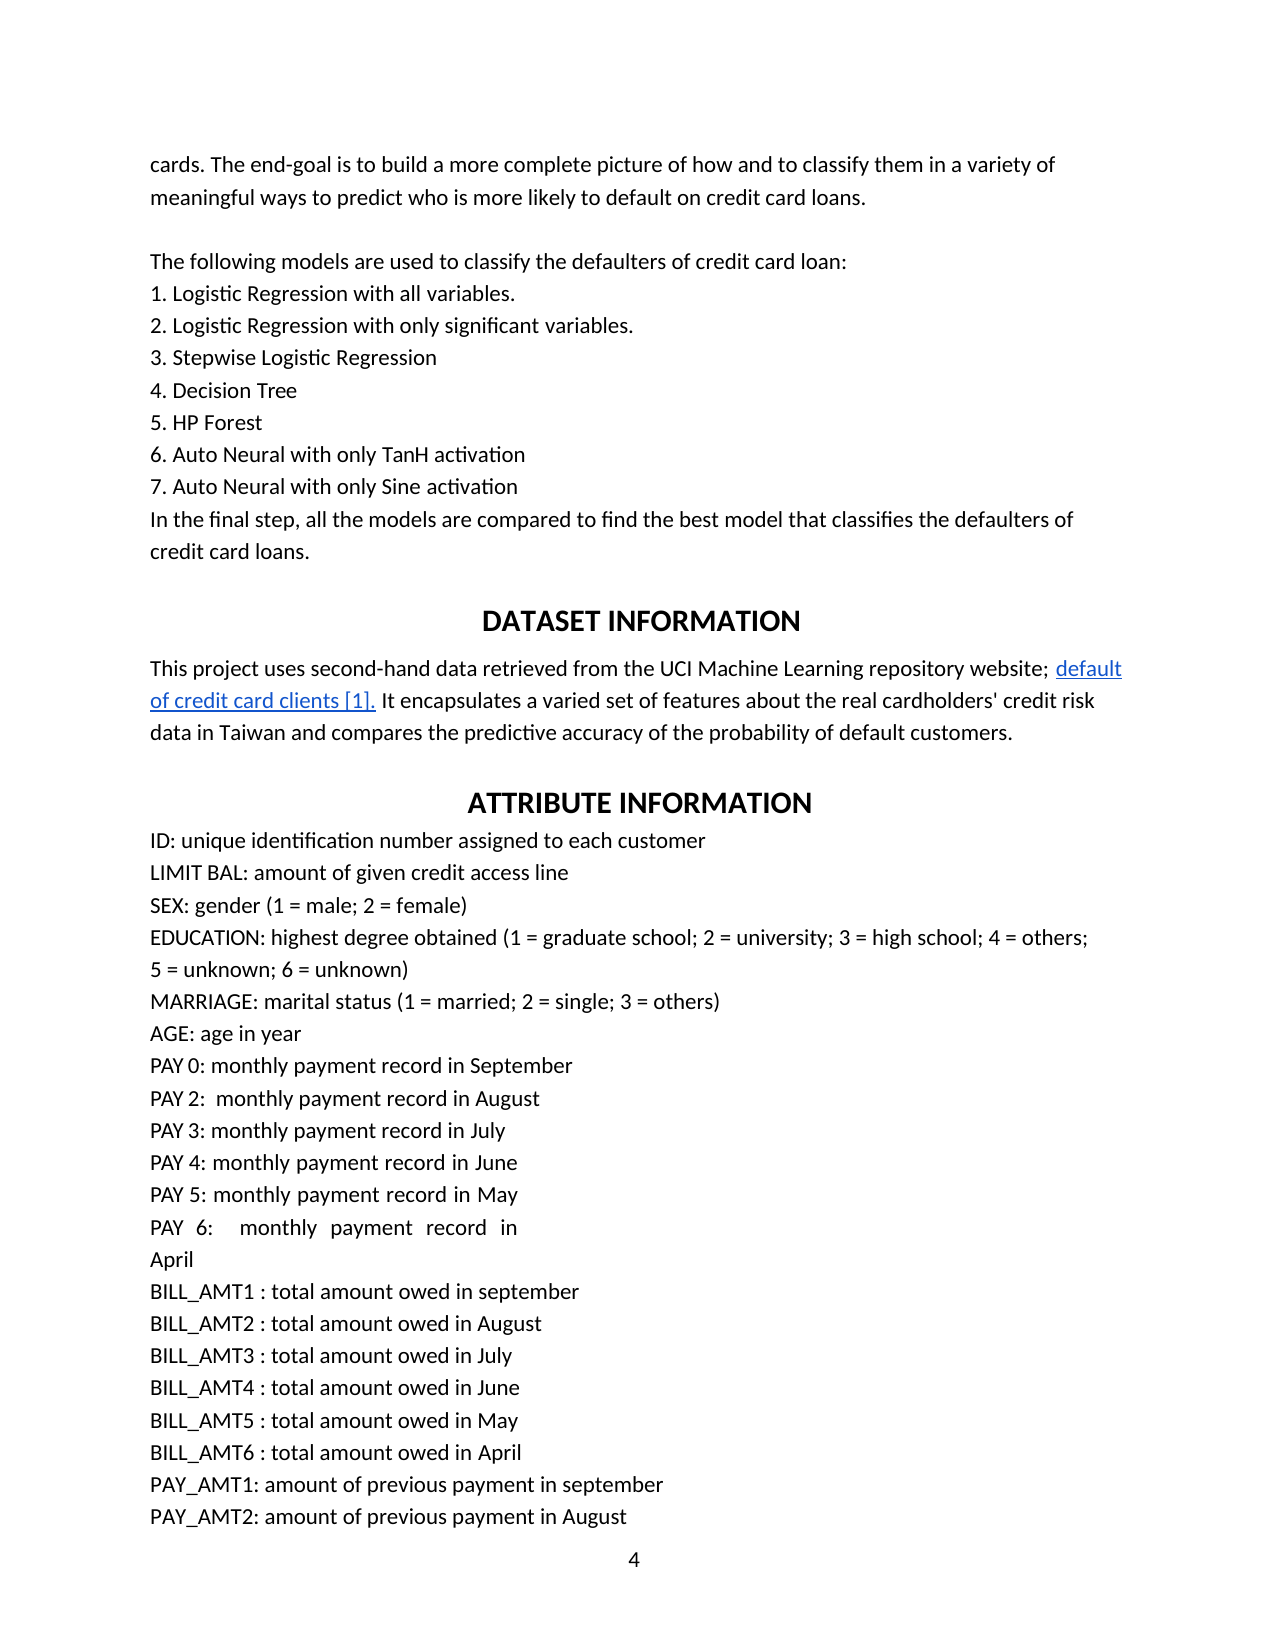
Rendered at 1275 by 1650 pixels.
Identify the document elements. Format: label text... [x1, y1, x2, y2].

list Auto Neural with only TanH activation [150, 440, 1248, 468]
text PAY 0: monthly payment record in September PAY 2: monthly payment record in August PAY 3: monthly payment record in July [150, 1052, 574, 1144]
text SEX: gender (1 = male; 2 = female) [150, 891, 1248, 919]
text This project uses second-hand data retrieved from the UCI Machine Learning repository website; default of credit card clients [1]. It encapsulates a varied set of features about the real cardholders' credit risk data in Taiwan and compares the predictive accuracy of the probability of default customers. [150, 654, 1131, 746]
text MARRIAGE: marital status (1 = married; 2 = single; 3 = others) AGE: age in year [150, 987, 757, 1047]
text The following models are used to classify the defaulters of credit card loan: [150, 247, 1248, 275]
subtitle DATASET INFORMATION [482, 601, 1248, 639]
text In the final step, all the models are compared to find the best model that classifies the defaulters of credit card loans. [150, 505, 1127, 565]
list Logistic Regression with all variables. [150, 279, 1248, 307]
text PAY 4: monthly payment record in June PAY 5: monthly payment record in May PAY 6: monthly payment record in April [150, 1148, 518, 1273]
list HP Forest [150, 408, 1248, 436]
text ID: unique identification number assigned to each customer LIMIT BAL: amount of given credit access line [150, 826, 757, 887]
list Auto Neural with only Sine activation [150, 472, 1248, 500]
subtitle ATTRIBUTE INFORMATION [467, 783, 1248, 821]
text PAY_AMT1: amount of previous payment in september PAY_AMT2: amount of previous payment in August [150, 1470, 666, 1530]
text EDUCATION: highest degree obtained (1 = graduate school; 2 = university; 3 = high school; 4 = others; 5 = unknown; 6 = unknown) [150, 923, 1091, 983]
list Decision Tree [150, 376, 1248, 404]
text cards. The end-goal is to build a more complete picture of how and to classify them in a variety of meaningful ways to predict who is more likely to default on credit card loans. [150, 150, 1131, 211]
text BILL_AMT1 : total amount owed in september BILL_AMT2 : total amount owed in August BILL_AMT3 : total amount owed in July BILL_AMT4 : total amount owed in June BILL_AMT5 : total amount owed in May BILL_AMT6 : total amount owed in April [150, 1277, 609, 1466]
list Logistic Regression with only significant variables. [150, 311, 1248, 339]
list Stepwise Logistic Regression [150, 343, 1248, 372]
